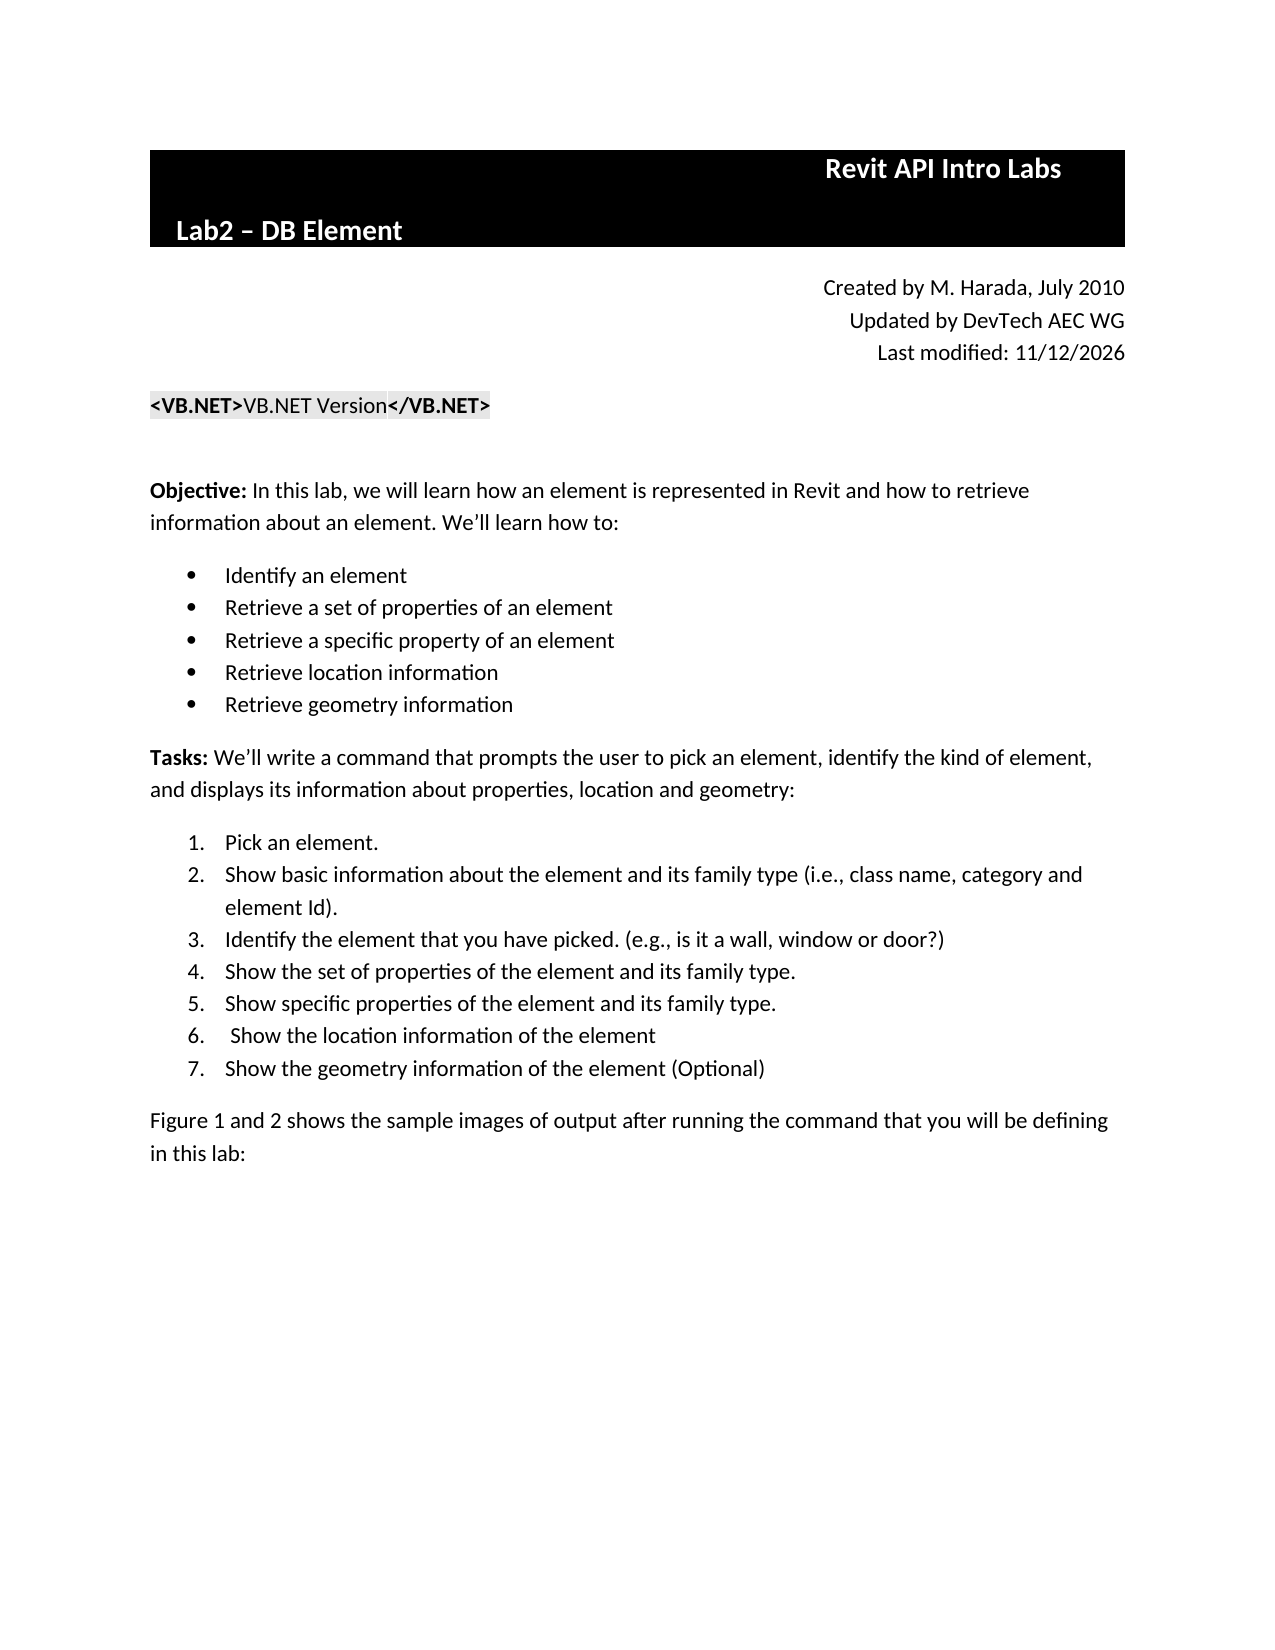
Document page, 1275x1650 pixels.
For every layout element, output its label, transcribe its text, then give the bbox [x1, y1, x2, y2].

list Show the geometry information of the element (Optional) [187, 1054, 1125, 1082]
list Retrieve a set of properties of an element [187, 593, 1125, 622]
list Retrieve a specific property of an element [187, 626, 1125, 654]
text Objective: In this lab, we will learn how an element is represented in Revit and how to retrieve information about an element. We’ll learn how to: [150, 476, 1125, 536]
list Show the set of properties of the element and its family type. [187, 957, 1125, 985]
text Revit API Intro Labs [150, 150, 1125, 186]
list Identify the element that you have picked. (e.g., is it a wall, window or door?) [187, 925, 1125, 953]
list Retrieve location information [187, 658, 1125, 686]
list Show the location information of the element [187, 1021, 1125, 1049]
text <VB.NET>VB.NET Version</VB.NET> [150, 391, 1125, 451]
text Tasks: We’ll write a command that prompts the user to pick an element, identify the kind of element, and displays its information about properties, location and geometry: [150, 743, 1125, 803]
list Show basic information about the element and its family type (i.e., class name, category and element Id). [187, 861, 1125, 921]
list Pick an element. [187, 828, 1125, 856]
list Identify an element [187, 561, 1125, 589]
text Created by M. Harada, July 2010 Updated by DevTech AEC WG Last modified: 4/30/2015 [150, 273, 1125, 366]
list Show specific properties of the element and its family type. [187, 989, 1125, 1017]
list Retrieve geometry information [187, 690, 1125, 718]
text Lab2 – DB Element [150, 212, 1125, 247]
text Figure 1 and 2 shows the sample images of output after running the command that you will be defining in this lab: [150, 1107, 1125, 1167]
